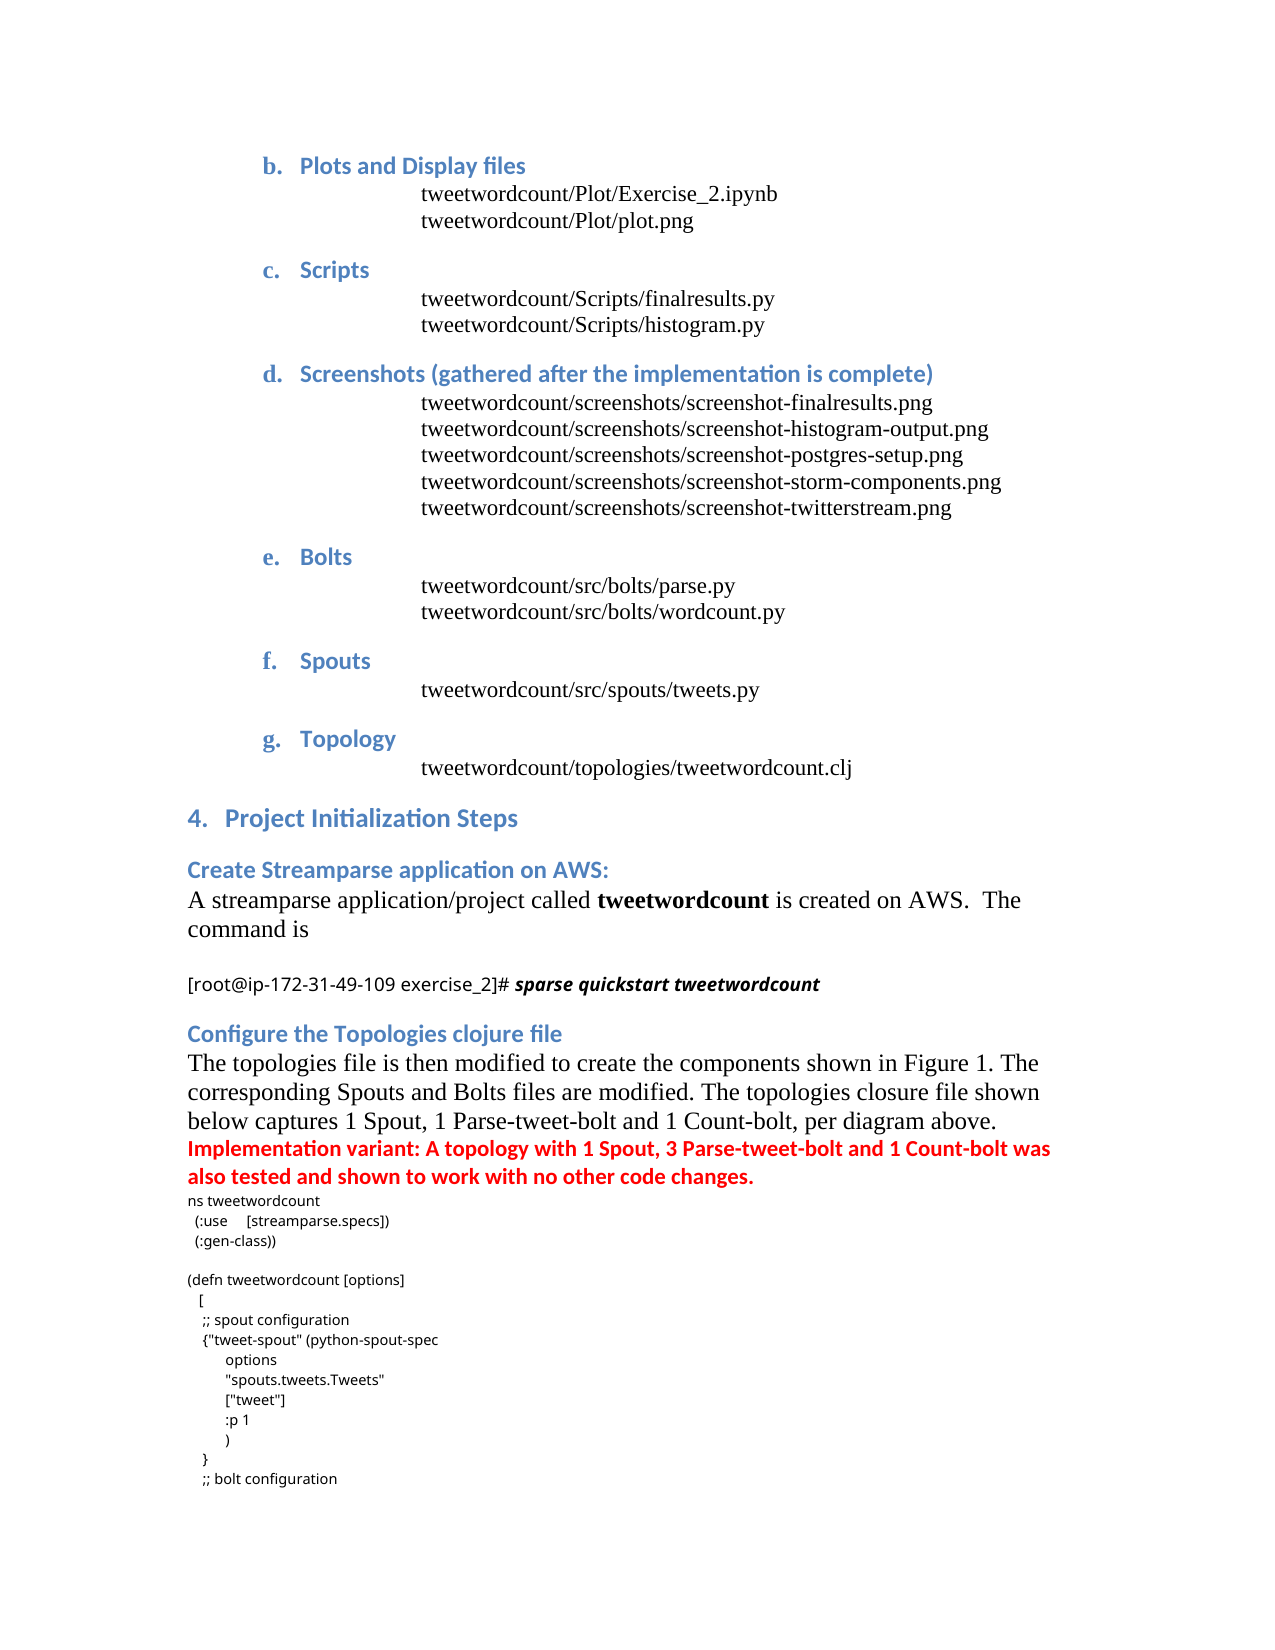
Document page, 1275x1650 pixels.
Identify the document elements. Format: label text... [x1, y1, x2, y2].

text tweetwordcount/src/spouts/tweets.py [187, 676, 1087, 702]
text (:gen-class)) [187, 1230, 1087, 1250]
text tweetwordcount/src/bolts/parse.py [187, 572, 1087, 598]
text [root@ip-172-31-49-109 exercise_2]# sparse quickstart tweetwordcount [187, 971, 1087, 997]
text ns tweetwordcount [187, 1191, 1087, 1210]
text tweetwordcount/Scripts/histogram.py [187, 311, 1087, 337]
text ;; bolt configuration [187, 1469, 1087, 1489]
subtitle Topology [262, 723, 1087, 753]
text [ [187, 1290, 1087, 1310]
text tweetwordcount/screenshots/screenshot-finalresults.png [187, 389, 1087, 415]
subtitle Spouts [262, 645, 1087, 676]
text (defn tweetwordcount [options] [187, 1270, 1087, 1290]
text tweetwordcount/screenshots/screenshot-storm-components.png [187, 468, 1087, 494]
text tweetwordcount/screenshots/screenshot-postgres-setup.png [187, 441, 1087, 468]
subtitle Create Streamparse application on AWS: [187, 854, 1087, 885]
text :p 1 [187, 1409, 1087, 1429]
text ) [187, 1429, 1087, 1449]
text tweetwordcount/Plot/Exercise_2.ipynb [187, 181, 1087, 207]
text options [187, 1350, 1087, 1369]
text tweetwordcount/Plot/plot.png [187, 207, 1087, 233]
text tweetwordcount/screenshots/screenshot-histogram-output.png [187, 415, 1087, 441]
subtitle Plots and Display files [262, 150, 1087, 181]
subtitle Screenshots (gathered after the implementation is complete) [262, 358, 1087, 389]
text {"tweet-spout" (python-spout-spec [187, 1330, 1087, 1350]
subtitle Configure the Topologies clojure file [187, 1018, 1087, 1048]
text tweetwordcount/Scripts/finalresults.py [187, 284, 1087, 311]
text tweetwordcount/src/bolts/wordcount.py [187, 598, 1087, 624]
subtitle Bolts [262, 541, 1087, 572]
text tweetwordcount/topologies/tweetwordcount.clj [187, 753, 1087, 780]
text Implementation variant: A topology with 1 Spout, 3 Parse-tweet-bolt and 1 Count-bolt was also tested and shown to work with no other code changes. [187, 1134, 1087, 1191]
text tweetwordcount/screenshots/screenshot-twitterstream.png [187, 494, 1087, 520]
text "spouts.tweets.Tweets" [187, 1369, 1087, 1389]
text } [187, 1449, 1087, 1469]
text ;; spout configuration [187, 1310, 1087, 1330]
text (:use [streamparse.specs]) [187, 1210, 1087, 1230]
subtitle Scripts [262, 254, 1087, 284]
text A streamparse application/project called tweetwordcount is created on AWS. The command is [187, 885, 1087, 943]
text ["tweet"] [187, 1389, 1087, 1409]
subtitle Project Initialization Steps [187, 801, 1087, 834]
text The topologies file is then modified to create the components shown in Figure 1. The corresponding Spouts and Bolts files are modified. The topologies closure file shown below captures 1 Spout, 1 Parse-tweet-bolt and 1 Count-bolt, per diagram above. [187, 1048, 1087, 1134]
